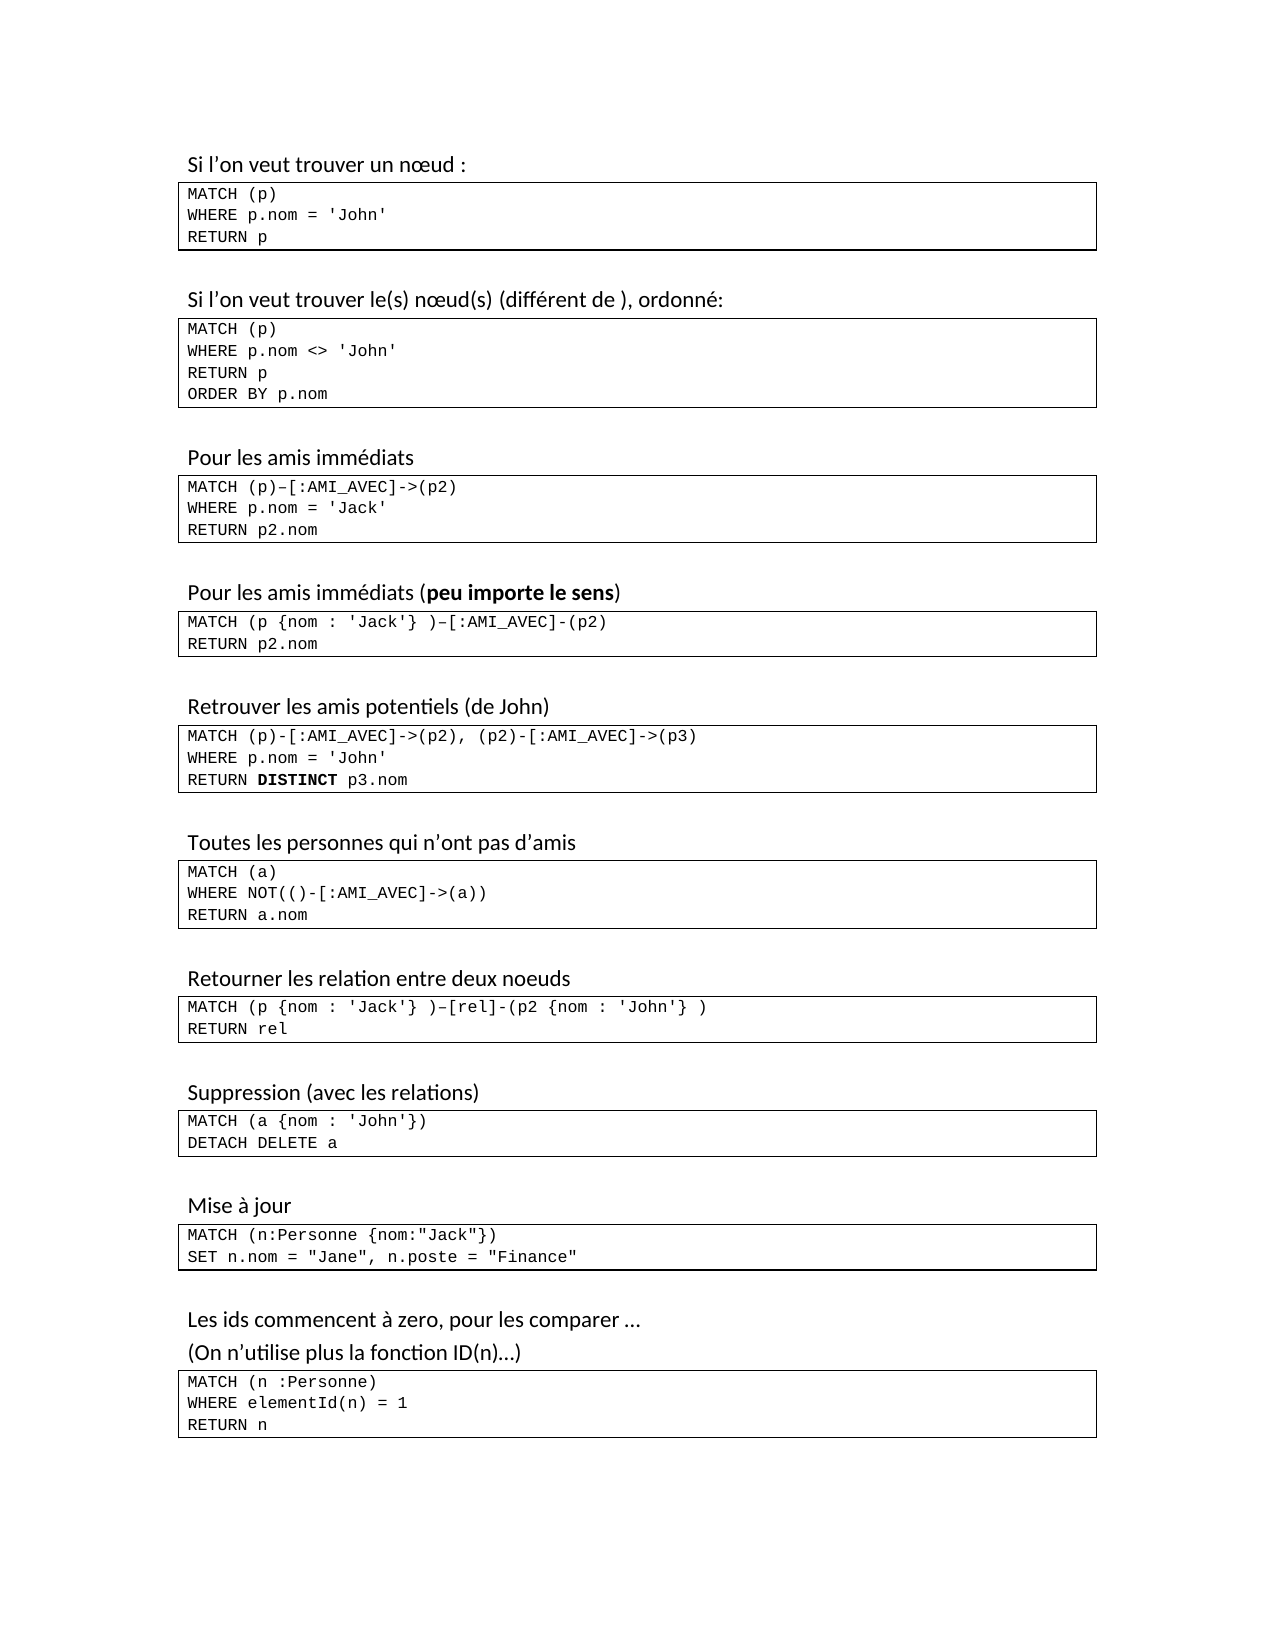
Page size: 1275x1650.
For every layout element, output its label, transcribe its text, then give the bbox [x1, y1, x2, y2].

text MATCH (p)-[:AMI_AVEC]->(p2), (p2)-[:AMI_AVEC]->(p3) [179, 726, 1096, 746]
text Mise à jour [187, 1192, 1087, 1220]
text RETURN p [179, 361, 1096, 383]
text MATCH (p)–[:AMI_AVEC]->(p2) [179, 476, 1096, 497]
text Si l’on veut trouver le(s) nœud(s) (différent de ), ordonné: [187, 286, 1087, 314]
text MATCH (p {nom : 'Jack'} )–[rel]-(p2 {nom : 'John'} ) [179, 997, 1096, 1018]
text MATCH (a {nom : 'John'}) [179, 1111, 1096, 1132]
text WHERE p.nom <> 'John' [179, 339, 1096, 361]
text RETURN p2.nom [179, 518, 1096, 542]
text WHERE p.nom = 'John' [179, 204, 1096, 226]
text Retourner les relation entre deux noeuds [187, 964, 1087, 992]
text MATCH (n:Personne {nom:"Jack"}) [179, 1225, 1096, 1246]
text WHERE p.nom = 'John' [179, 746, 1096, 768]
text ORDER BY p.nom [179, 383, 1096, 407]
text MATCH (p {nom : 'Jack'} )–[:AMI_AVEC]-(p2) [179, 612, 1096, 632]
text RETURN rel [179, 1018, 1096, 1042]
text Pour les amis immédiats [187, 443, 1087, 471]
text Pour les amis immédiats (peu importe le sens) [187, 578, 1087, 607]
text MATCH (a) [179, 861, 1096, 882]
text RETURN DISTINCT p3.nom [179, 768, 1096, 792]
text Les ids commencent à zero, pour les comparer … [187, 1306, 1087, 1334]
text RETURN p2.nom [179, 632, 1096, 656]
text Toutes les personnes qui n’ont pas d’amis [187, 828, 1087, 856]
text MATCH (p) [179, 183, 1096, 204]
text (On n’utilise plus la fonction ID(n)…) [187, 1338, 1087, 1366]
text WHERE elementId(n) = 1 [179, 1392, 1096, 1413]
text WHERE NOT(()-[:AMI_AVEC]->(a)) [179, 882, 1096, 904]
text RETURN a.nom [179, 904, 1096, 928]
text Suppression (avec les relations) [187, 1078, 1087, 1106]
text Si l’on veut trouver un nœud : [187, 150, 1087, 178]
text SET n.nom = "Jane", n.poste = "Finance" [179, 1246, 1096, 1269]
text RETURN n [179, 1413, 1096, 1437]
text DETACH DELETE a [179, 1132, 1096, 1156]
text WHERE p.nom = 'Jack' [179, 497, 1096, 518]
text MATCH (n :Personne) [179, 1371, 1096, 1392]
text RETURN p [179, 226, 1096, 249]
text MATCH (p) [179, 319, 1096, 339]
text Retrouver les amis potentiels (de John) [187, 692, 1087, 721]
